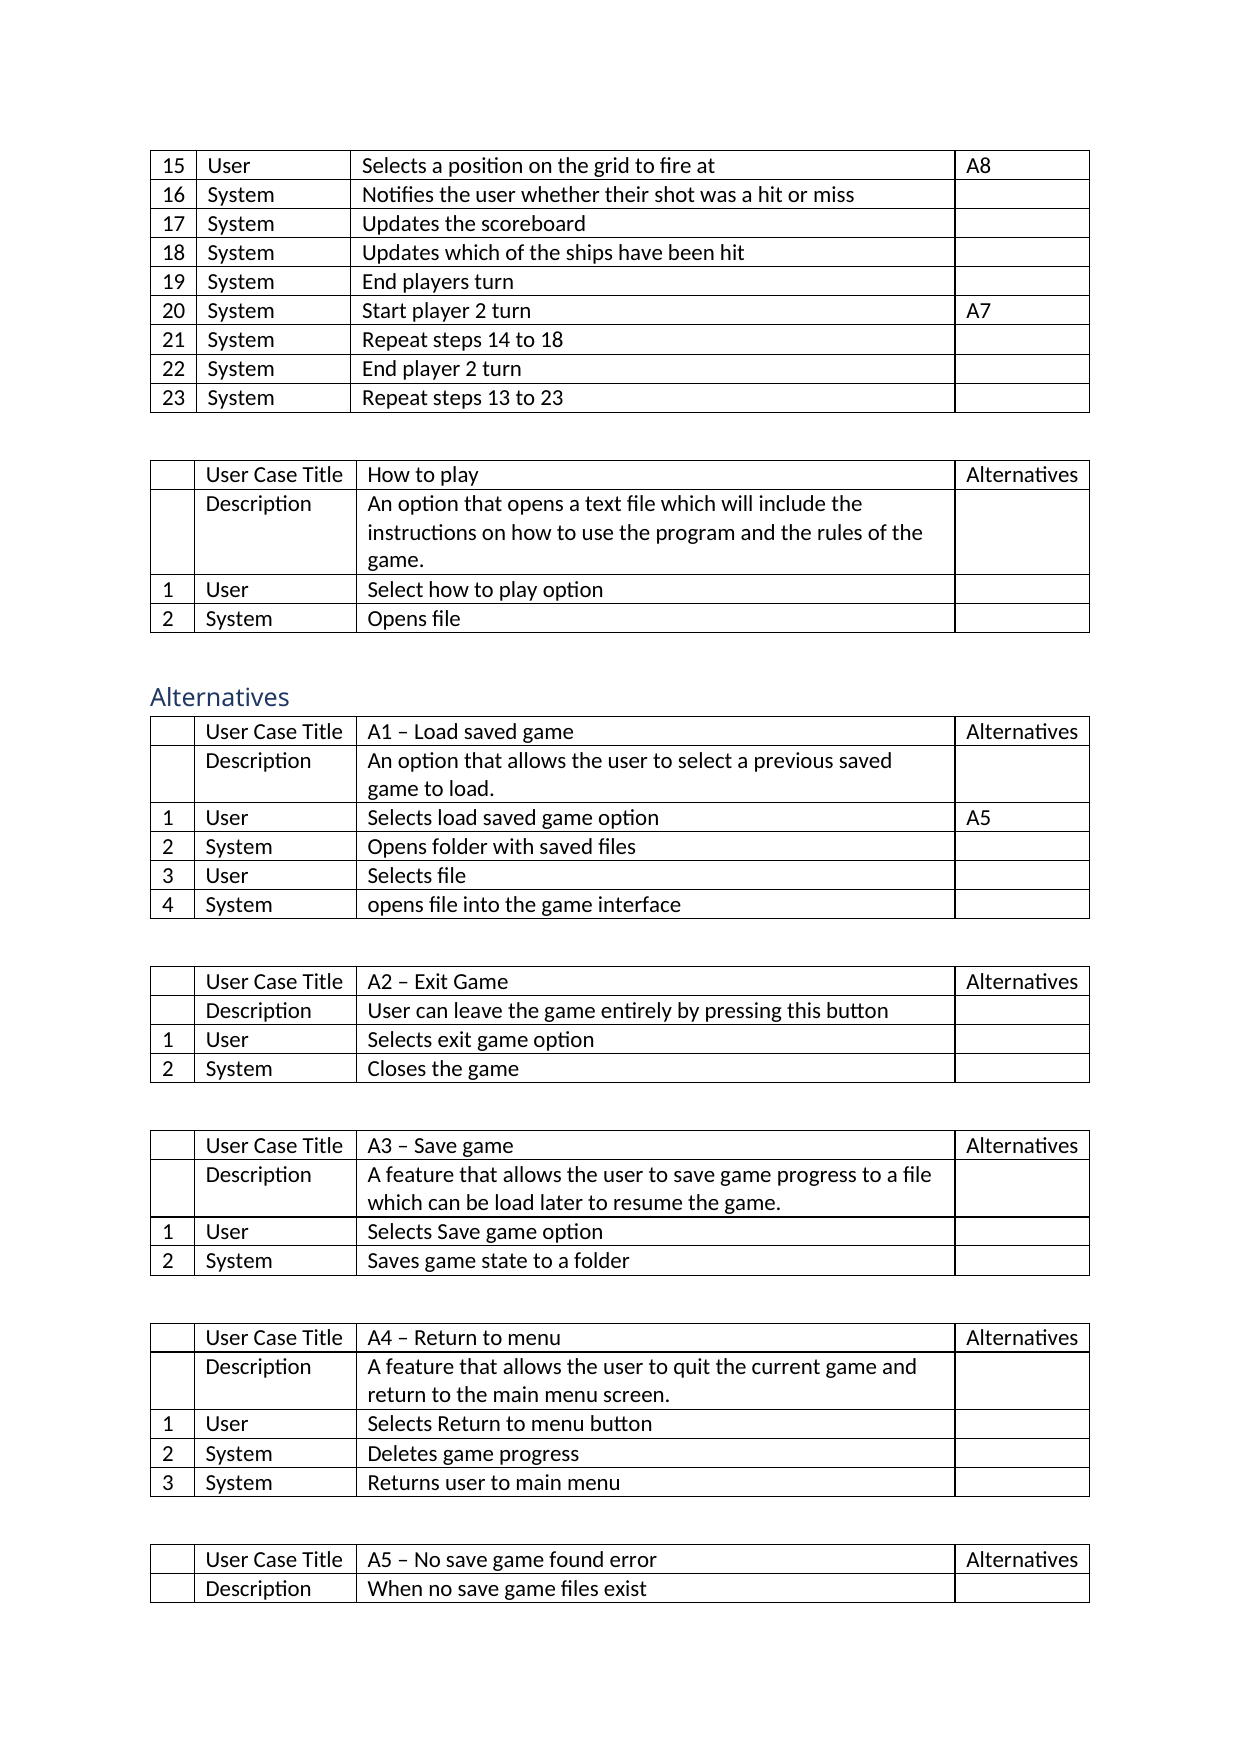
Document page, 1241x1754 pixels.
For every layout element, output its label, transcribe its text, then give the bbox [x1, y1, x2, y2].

table_cell 2 [151, 1054, 194, 1082]
table_cell [151, 746, 194, 802]
table_cell 1 [151, 1218, 194, 1245]
table_header [151, 1131, 194, 1159]
table_cell Start player 2 turn [351, 296, 954, 324]
table_cell System [195, 1054, 356, 1082]
table_header A3 – Save game [357, 1131, 954, 1159]
table_cell Selects load saved game option [357, 803, 954, 831]
table_cell [956, 996, 1089, 1024]
table_cell End player 2 turn [351, 355, 954, 382]
table_cell 3 [151, 1468, 194, 1496]
table_cell System [197, 325, 350, 353]
table_cell System [197, 296, 350, 324]
table_cell A5 [956, 803, 1089, 831]
table_cell Deletes game progress [357, 1439, 954, 1467]
table_cell [956, 325, 1089, 353]
table_cell System [197, 180, 350, 208]
table_cell Selects Return to menu button [357, 1410, 954, 1438]
table_header Alternatives [956, 1324, 1089, 1351]
table_cell [151, 1574, 194, 1602]
table_header A4 – Return to menu [357, 1324, 954, 1351]
table_cell User can leave the game entirely by pressing this button [357, 996, 954, 1024]
table_cell End players turn [351, 267, 954, 295]
table_cell [956, 746, 1089, 802]
table_cell 1 [151, 1410, 194, 1438]
table_cell User [197, 151, 350, 179]
table_cell Opens file [357, 604, 954, 632]
table_cell [956, 355, 1089, 382]
table_cell 17 [151, 209, 196, 237]
table_cell Description [195, 996, 356, 1024]
table_cell System [197, 209, 350, 237]
table_cell Description [195, 490, 356, 574]
table_header User Case Title [195, 1131, 356, 1159]
table_cell [956, 180, 1089, 208]
table_header User Case Title [195, 461, 356, 488]
table_cell Opens folder with saved files [357, 832, 954, 860]
table_header A2 – Exit Game [357, 967, 954, 995]
table_header A1 – Load saved game [357, 717, 954, 745]
table_cell 2 [151, 1246, 194, 1274]
table_cell When no save game files exist [357, 1574, 954, 1602]
table_cell [956, 209, 1089, 237]
table_cell Closes the game [357, 1054, 954, 1082]
table_cell Select how to play option [357, 575, 954, 603]
table_cell 21 [151, 325, 196, 353]
table_header Alternatives [956, 967, 1089, 995]
table_header A5 – No save game found error [357, 1545, 954, 1573]
table_cell A8 [956, 151, 1089, 179]
table_cell Selects Save game option [357, 1218, 954, 1245]
table_cell 23 [151, 384, 196, 412]
table_cell 1 [151, 575, 194, 603]
table_cell Description [195, 1353, 356, 1408]
table_cell [956, 1218, 1089, 1245]
table_cell 15 [151, 151, 196, 179]
table_cell [956, 604, 1089, 632]
table_cell 3 [151, 861, 194, 889]
table_cell [956, 384, 1089, 412]
table_cell 22 [151, 355, 196, 382]
table_cell opens file into the game interface [357, 890, 954, 918]
table_cell Selects file [357, 861, 954, 889]
table_cell System [195, 1468, 356, 1496]
table_cell [956, 1353, 1089, 1408]
table_cell [956, 861, 1089, 889]
table_cell [956, 267, 1089, 295]
table_cell A feature that allows the user to save game progress to a file which can be load later to resume the game. [357, 1160, 954, 1216]
table_cell System [195, 1439, 356, 1467]
table_header [151, 967, 194, 995]
table_cell [956, 1054, 1089, 1082]
table_cell [956, 1160, 1089, 1216]
table_cell System [195, 604, 356, 632]
table_cell Description [195, 1574, 356, 1602]
table_cell [956, 1025, 1089, 1053]
table_cell Repeat steps 13 to 23 [351, 384, 954, 412]
table_cell System [197, 238, 350, 266]
table_cell [956, 238, 1089, 266]
table_cell 2 [151, 832, 194, 860]
table_cell Notifies the user whether their shot was a hit or miss [351, 180, 954, 208]
subtitle Alternatives [150, 680, 1090, 714]
table_cell [956, 1439, 1089, 1467]
table_cell [956, 1468, 1089, 1496]
table_header Alternatives [956, 1545, 1089, 1573]
table_cell 18 [151, 238, 196, 266]
table_cell Updates the scoreboard [351, 209, 954, 237]
table_cell [956, 490, 1089, 574]
table_cell [151, 1353, 194, 1408]
table_cell User [195, 1218, 356, 1245]
table_header [151, 1545, 194, 1573]
table_header Alternatives [956, 1131, 1089, 1159]
table_header User Case Title [195, 967, 356, 995]
table_cell Returns user to main menu [357, 1468, 954, 1496]
table_cell 2 [151, 1439, 194, 1467]
table_cell [151, 1160, 194, 1216]
table_cell System [197, 267, 350, 295]
table_cell System [195, 832, 356, 860]
table_cell [151, 490, 194, 574]
table_cell Repeat steps 14 to 18 [351, 325, 954, 353]
table_cell [151, 996, 194, 1024]
table_cell 19 [151, 267, 196, 295]
table_cell [956, 832, 1089, 860]
table_cell Description [195, 746, 356, 802]
table_cell A feature that allows the user to quit the current game and return to the main menu screen. [357, 1353, 954, 1408]
table_cell 2 [151, 604, 194, 632]
table_cell [956, 1410, 1089, 1438]
table_cell 1 [151, 803, 194, 831]
table_header User Case Title [195, 1545, 356, 1573]
table_header How to play [357, 461, 954, 488]
table_cell Saves game state to a folder [357, 1246, 954, 1274]
table_cell [956, 1574, 1089, 1602]
table_cell User [195, 1410, 356, 1438]
table_cell 16 [151, 180, 196, 208]
table_header Alternatives [956, 717, 1089, 745]
table_cell An option that allows the user to select a previous saved game to load. [357, 746, 954, 802]
table_cell User [195, 1025, 356, 1053]
table_header Alternatives [956, 461, 1089, 488]
table_cell System [197, 355, 350, 382]
table_cell User [195, 861, 356, 889]
table_cell [956, 1246, 1089, 1274]
table_cell Description [195, 1160, 356, 1216]
table_cell An option that opens a text file which will include the instructions on how to use the program and the rules of the game. [357, 490, 954, 574]
table_cell System [197, 384, 350, 412]
table_cell Selects a position on the grid to fire at [351, 151, 954, 179]
table_cell Updates which of the ships have been hit [351, 238, 954, 266]
table_cell Selects exit game option [357, 1025, 954, 1053]
table_cell A7 [956, 296, 1089, 324]
table_header [151, 1324, 194, 1351]
table_cell System [195, 890, 356, 918]
table_header [151, 717, 194, 745]
table_cell 4 [151, 890, 194, 918]
table_cell [956, 575, 1089, 603]
table_header User Case Title [195, 1324, 356, 1351]
table_header [151, 461, 194, 488]
table_cell User [195, 803, 356, 831]
table_cell User [195, 575, 356, 603]
table_cell 20 [151, 296, 196, 324]
table_cell System [195, 1246, 356, 1274]
table_header User Case Title [195, 717, 356, 745]
table_cell [956, 890, 1089, 918]
table_cell 1 [151, 1025, 194, 1053]
